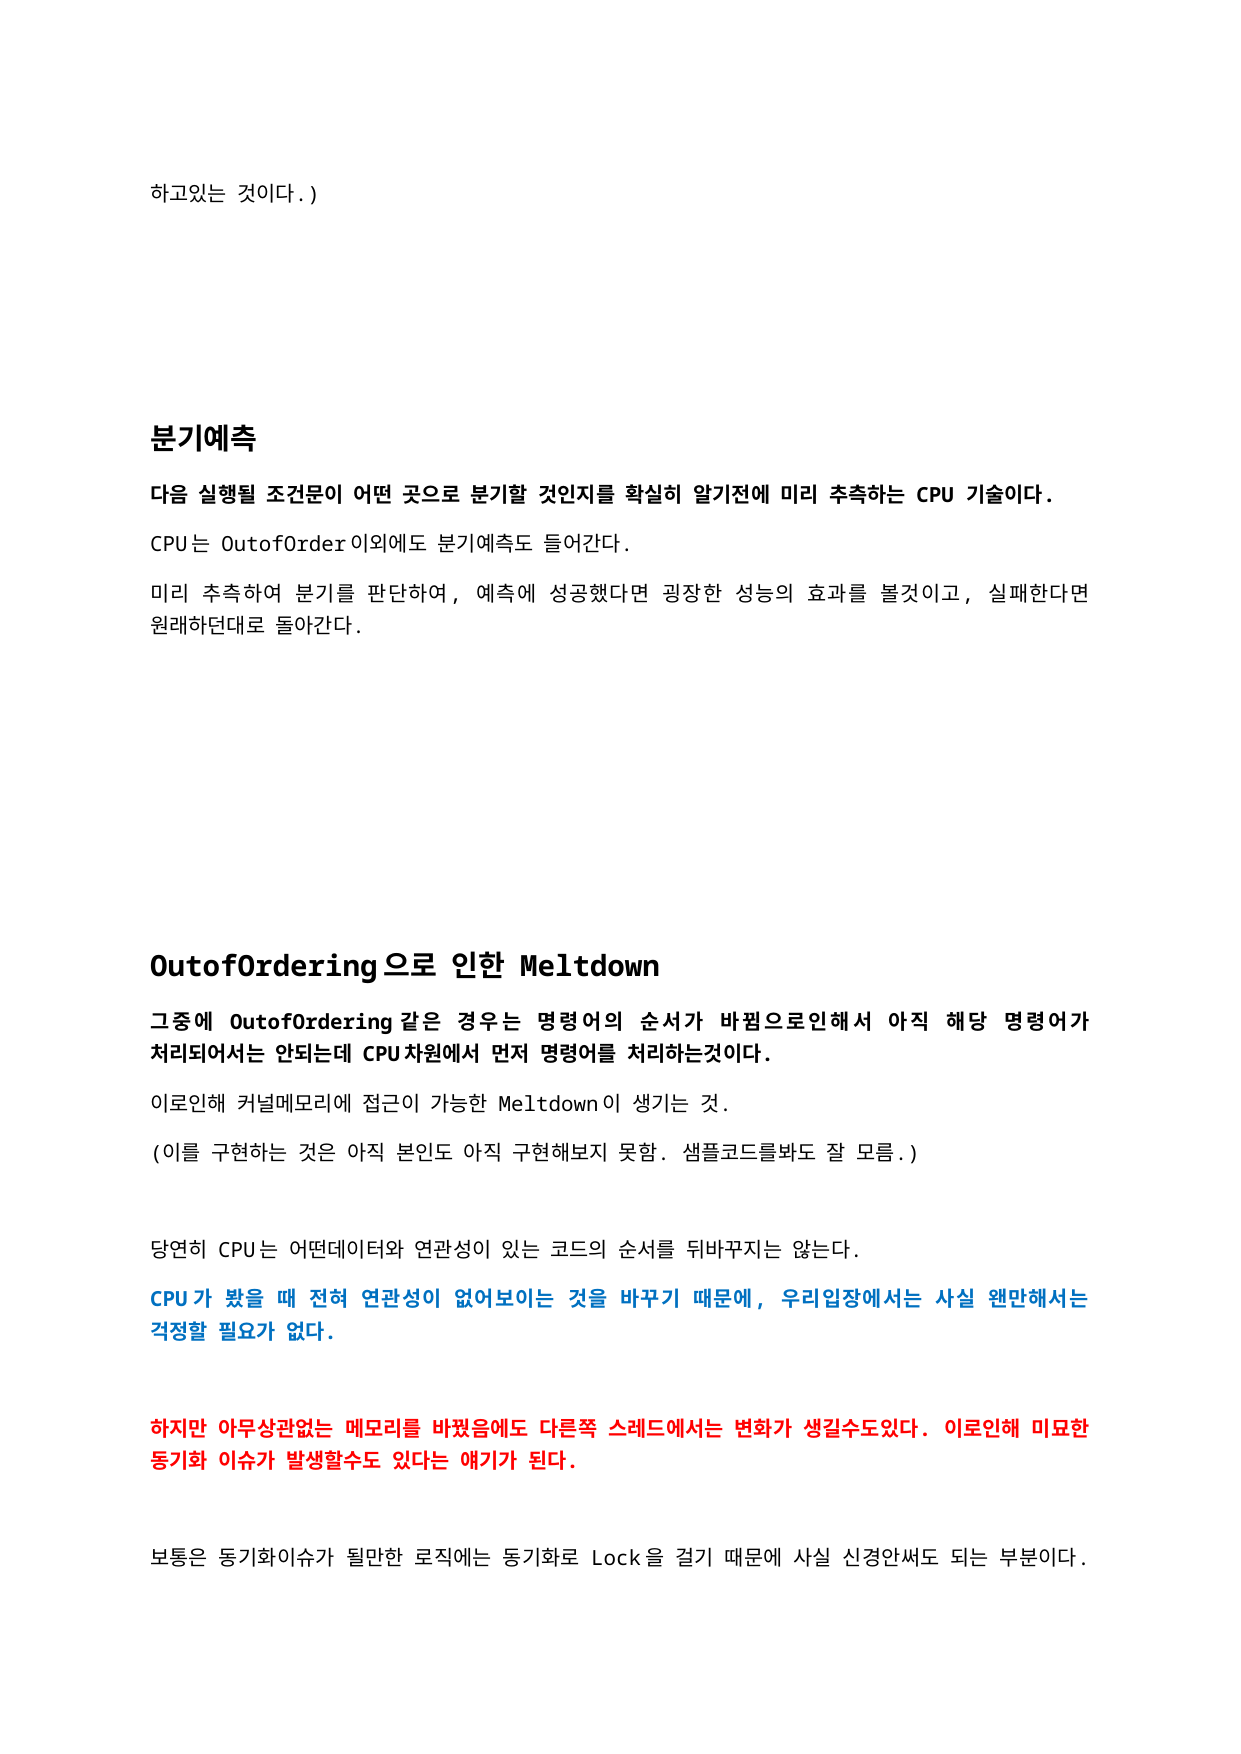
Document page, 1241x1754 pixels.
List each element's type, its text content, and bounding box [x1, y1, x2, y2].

text CPU는 OutofOrder이외에도 분기예측도 들어간다. [150, 527, 1090, 558]
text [150, 1541, 1090, 1572]
text 하지만 아무상관없는 메모리를 바꿨음에도 다른쪽 스레드에서는 변화가 생길수도있다. 이로인해 미묘한 동기화 이슈가 발생할수도 있다는 얘기가 된다. [150, 1412, 1090, 1475]
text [150, 177, 1090, 207]
text 분기예측 [150, 416, 1090, 458]
text 당연히 CPU는 어떤데이터와 연관성이 있는 코드의 순서를 뒤바꾸지는 않는다. [150, 1233, 1090, 1263]
text 그중에 OutofOrdering같은 경우는 명령어의 순서가 바뀜으로인해서 아직 해당 명령어가 처리되어서는 안되는데 CPU차원에서 먼저 명령어를 처리하는것이다. [150, 1005, 1090, 1068]
text CPU가 봤을 때 전혀 연관성이 없어보이는 것을 바꾸기 때문에, 우리입장에서는 사실 왠만해서는 걱정할 필요가 없다. [150, 1282, 1090, 1346]
text 이로인해 커널메모리에 접근이 가능한 Meltdown이 생기는 것. [150, 1087, 1090, 1117]
text (이를 구현하는 것은 아직 본인도 아직 구현해보지 못함. 샘플코드를봐도 잘 모름.) [150, 1136, 1090, 1167]
text 미리 추측하여 분기를 판단하여, 예측에 성공했다면 굉장한 성능의 효과를 볼것이고, 실패한다면 원래하던대로 돌아간다. [150, 577, 1090, 640]
text OutofOrdering으로 인한 Meltdown [520, 943, 1090, 985]
